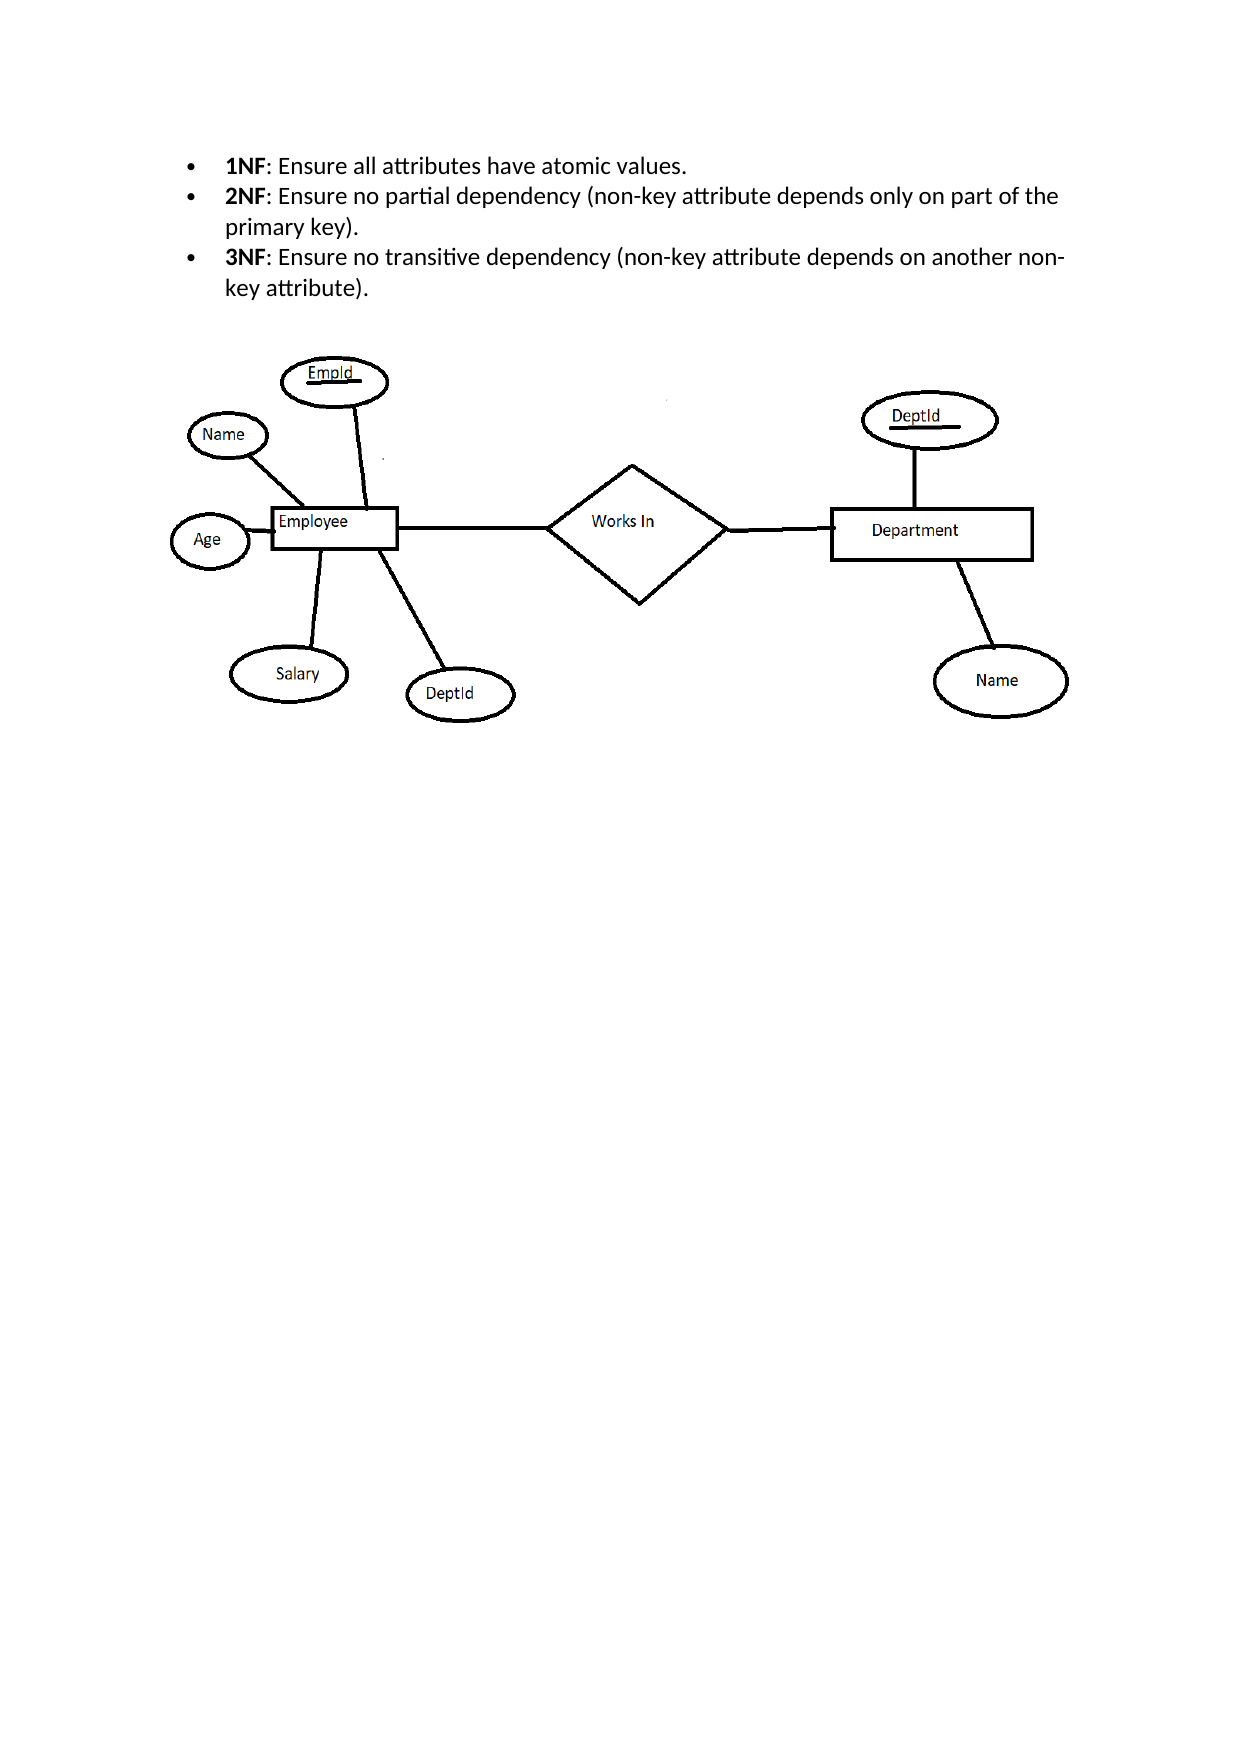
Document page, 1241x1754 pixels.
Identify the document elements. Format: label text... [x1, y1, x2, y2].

picture [150, 331, 1091, 821]
list 1NF: Ensure all attributes have atomic values. [187, 150, 1090, 181]
list 3NF: Ensure no transitive dependency (non-key attribute depends on another non-key attribute). [187, 242, 1090, 303]
list 2NF: Ensure no partial dependency (non-key attribute depends only on part of the primary key). [187, 181, 1090, 242]
